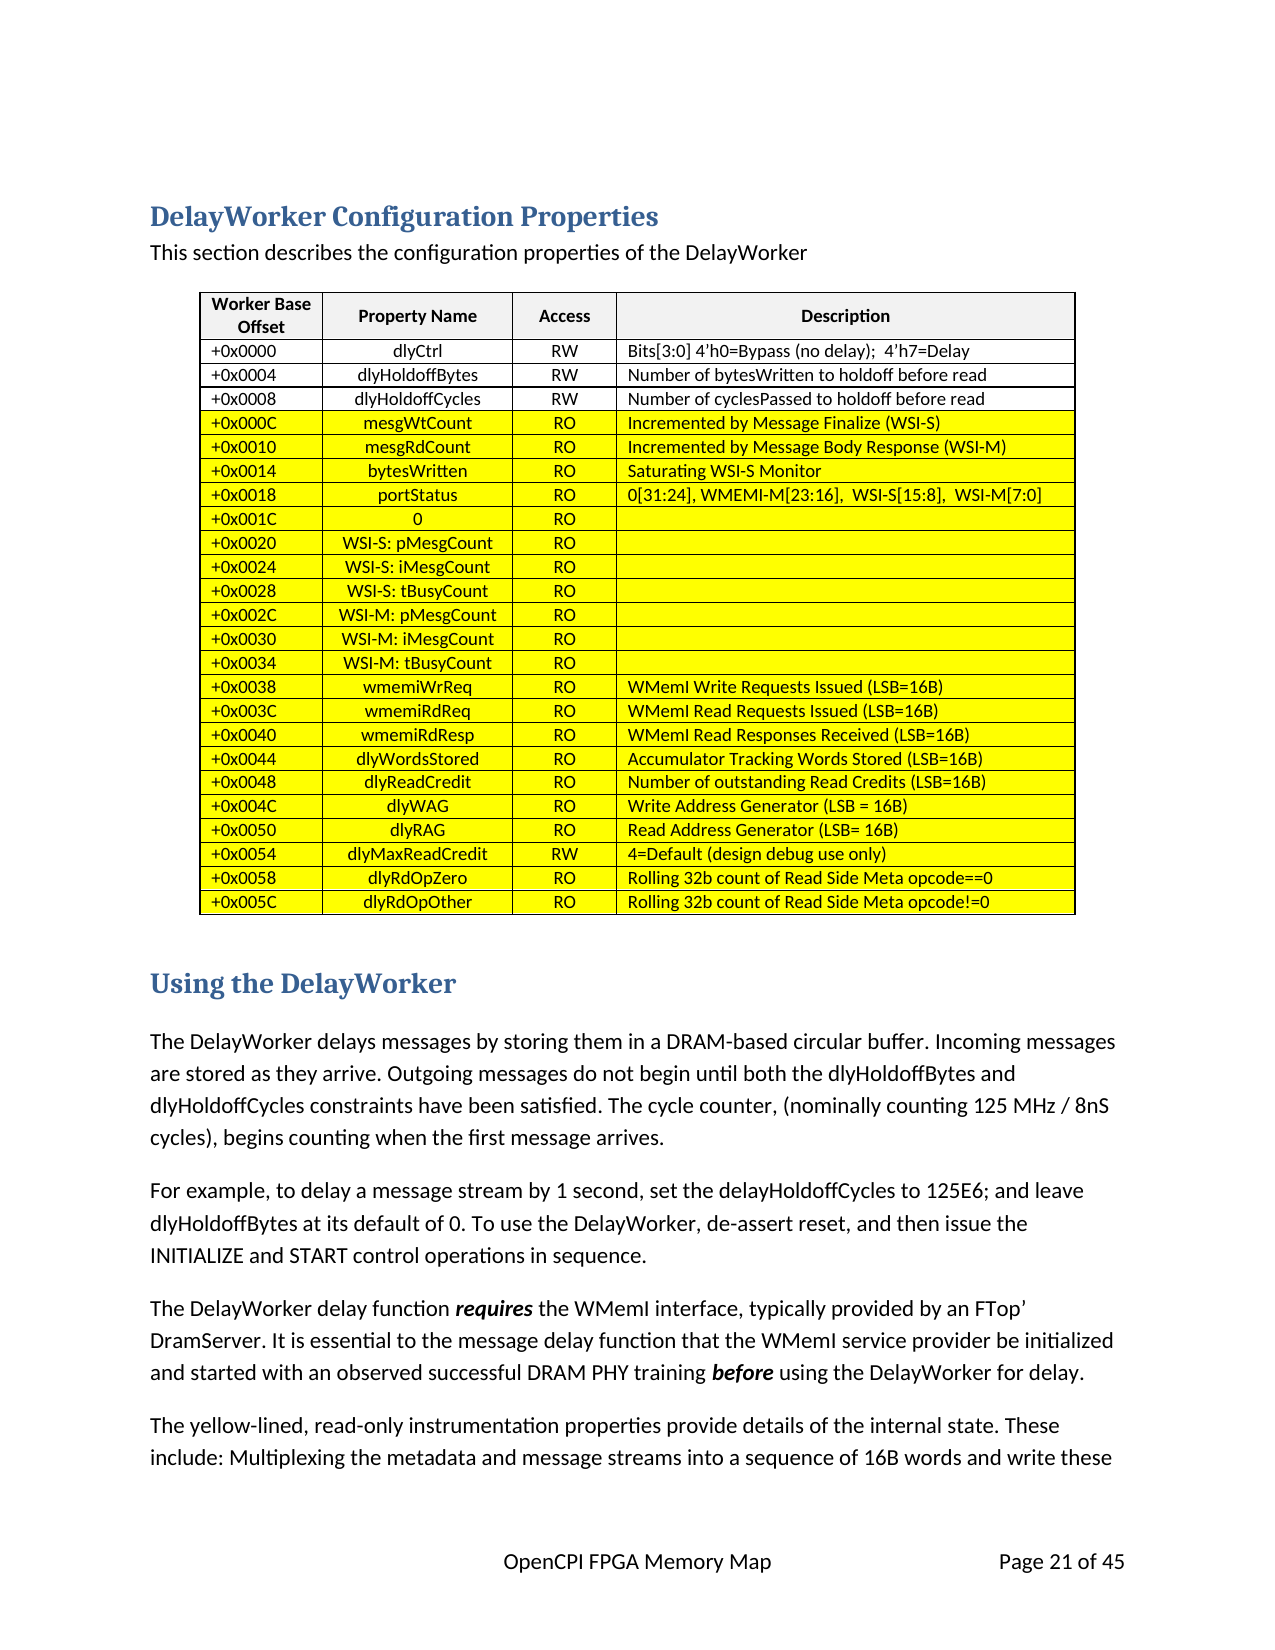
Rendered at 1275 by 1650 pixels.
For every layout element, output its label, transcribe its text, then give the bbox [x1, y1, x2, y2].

table_cell RO [513, 891, 616, 913]
text The DelayWorker delay function requires the WMemI interface, typically provided by an FTop’ DramServer. It is essential to the message delay function that the WMemI service provider be initialized and started with an observed successful DRAM PHY training before using the DelayWorker for delay. [150, 1294, 1125, 1386]
table_cell +0x0044 [201, 747, 322, 770]
table_cell +0x0058 [201, 867, 322, 889]
table_cell dlyReadCredit [323, 771, 512, 794]
table_cell +0x0000 [201, 340, 322, 362]
table_cell dlyMaxReadCredit [323, 843, 512, 866]
table_cell WSI-M: pMesgCount [323, 603, 512, 626]
table_cell RO [513, 867, 616, 889]
text For example, to delay a message stream by 1 second, set the delayHoldoffCycles to 125E6; and leave dlyHoldoffBytes at its default of 0. To use the DelayWorker, de-assert reset, and then issue the INITIALIZE and START control operations in sequence. [150, 1176, 1125, 1269]
table_cell RO [513, 555, 616, 578]
table_cell dlyWAG [323, 795, 512, 818]
table_cell +0x002C [201, 603, 322, 626]
table_header Property Name [323, 293, 512, 338]
table_cell WMemI Read Requests Issued (LSB=16B) [617, 699, 1074, 722]
table_cell RO [513, 531, 616, 554]
table_cell wmemiRdReq [323, 699, 512, 722]
table_cell RO [513, 507, 616, 530]
table_cell +0x0028 [201, 579, 322, 602]
table_cell mesgWtCount [323, 411, 512, 434]
table_cell WMemI Read Responses Received (LSB=16B) [617, 723, 1074, 746]
table_cell +0x0020 [201, 531, 322, 554]
table_cell RO [513, 795, 616, 818]
table_cell RW [513, 340, 616, 362]
table_cell Accumulator Tracking Words Stored (LSB=16B) [617, 747, 1074, 770]
table_cell +0x0018 [201, 483, 322, 506]
table_cell 0[31:24], WMEMI-M[23:16], WSI-S[15:8], WSI-M[7:0] [617, 483, 1074, 506]
table_cell +0x0024 [201, 555, 322, 578]
table_cell RO [513, 675, 616, 698]
table_cell 0 [323, 507, 512, 530]
table_cell RO [513, 747, 616, 770]
table_cell +0x000C [201, 411, 322, 434]
table_cell Rolling 32b count of Read Side Meta opcode==0 [617, 867, 1074, 889]
table_cell wmemiWrReq [323, 675, 512, 698]
table_cell dlyHoldoffBytes [323, 364, 512, 386]
table_cell dlyCtrl [323, 340, 512, 362]
table_cell +0x0040 [201, 723, 322, 746]
table_cell RO [513, 723, 616, 746]
table_cell Number of outstanding Read Credits (LSB=16B) [617, 771, 1074, 794]
table_cell +0x0030 [201, 627, 322, 650]
table_cell RW [513, 843, 616, 866]
table_header Description [617, 293, 1074, 338]
table_cell +0x0048 [201, 771, 322, 794]
table_cell WSI-M: tBusyCount [323, 651, 512, 674]
table_cell +0x004C [201, 795, 322, 818]
text This section describes the configuration properties of the DelayWorker [150, 238, 1125, 267]
table_cell RO [513, 411, 616, 434]
table_cell RO [513, 459, 616, 482]
table_cell +0x0010 [201, 435, 322, 458]
table_cell Write Address Generator (LSB = 16B) [617, 795, 1074, 818]
table_cell Number of cyclesPassed to holdoff before read [617, 388, 1074, 410]
table_cell bytesWritten [323, 459, 512, 482]
table_cell RO [513, 483, 616, 506]
table_cell [617, 651, 1074, 674]
text The DelayWorker delays messages by storing them in a DRAM-based circular buffer. Incoming messages are stored as they arrive. Outgoing messages do not begin until both the dlyHoldoffBytes and dlyHoldoffCycles constraints have been satisfied. The cycle counter, (nominally counting 125 MHz / 8nS cycles), begins counting when the first message arrives. [150, 1027, 1125, 1151]
table_cell Saturating WSI-S Monitor [617, 459, 1074, 482]
table_cell mesgRdCount [323, 435, 512, 458]
table_cell dlyWordsStored [323, 747, 512, 770]
table_cell Incremented by Message Finalize (WSI-S) [617, 411, 1074, 434]
table_cell RW [513, 364, 616, 386]
table_cell RO [513, 699, 616, 722]
table_cell Incremented by Message Body Response (WSI-M) [617, 435, 1074, 458]
table_cell Read Address Generator (LSB= 16B) [617, 819, 1074, 842]
table_cell [617, 507, 1074, 530]
table_cell +0x0008 [201, 388, 322, 410]
table_cell +0x0014 [201, 459, 322, 482]
table_cell +0x0038 [201, 675, 322, 698]
table_cell Bits[3:0] 4’h0=Bypass (no delay); 4’h7=Delay [617, 340, 1074, 362]
table_cell RO [513, 435, 616, 458]
table_cell WSI-S: iMesgCount [323, 555, 512, 578]
table_header Access [513, 293, 616, 338]
table_cell portStatus [323, 483, 512, 506]
table_cell [617, 627, 1074, 650]
table_cell dlyHoldoffCycles [323, 388, 512, 410]
table_cell Number of bytesWritten to holdoff before read [617, 364, 1074, 386]
table_cell 4=Default (design debug use only) [617, 843, 1074, 866]
table_cell RW [513, 388, 616, 410]
table_cell RO [513, 771, 616, 794]
table_cell RO [513, 579, 616, 602]
table_cell +0x005C [201, 891, 322, 913]
table_cell WSI-S: pMesgCount [323, 531, 512, 554]
table_cell dlyRdOpOther [323, 891, 512, 913]
table_cell +0x001C [201, 507, 322, 530]
table_cell Rolling 32b count of Read Side Meta opcode!=0 [617, 891, 1074, 913]
table_cell RO [513, 603, 616, 626]
table_header Worker Base Offset [201, 293, 322, 338]
subtitle DelayWorker Configuration Properties [150, 200, 1125, 233]
table_cell [617, 579, 1074, 602]
table_cell +0x0034 [201, 651, 322, 674]
table_cell +0x0004 [201, 364, 322, 386]
table_cell WSI-M: iMesgCount [323, 627, 512, 650]
table_cell +0x0050 [201, 819, 322, 842]
table_cell RO [513, 819, 616, 842]
table_cell [617, 531, 1074, 554]
table_cell [617, 603, 1074, 626]
table_cell dlyRAG [323, 819, 512, 842]
table_cell dlyRdOpZero [323, 867, 512, 889]
table_cell +0x0054 [201, 843, 322, 866]
table_cell wmemiRdResp [323, 723, 512, 746]
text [150, 1411, 1125, 1471]
table_cell [617, 555, 1074, 578]
table_cell +0x003C [201, 699, 322, 722]
table_cell WMemI Write Requests Issued (LSB=16B) [617, 675, 1074, 698]
table_cell WSI-S: tBusyCount [323, 579, 512, 602]
table_cell RO [513, 651, 616, 674]
table_cell RO [513, 627, 616, 650]
text Using the DelayWorker [150, 967, 1125, 1001]
